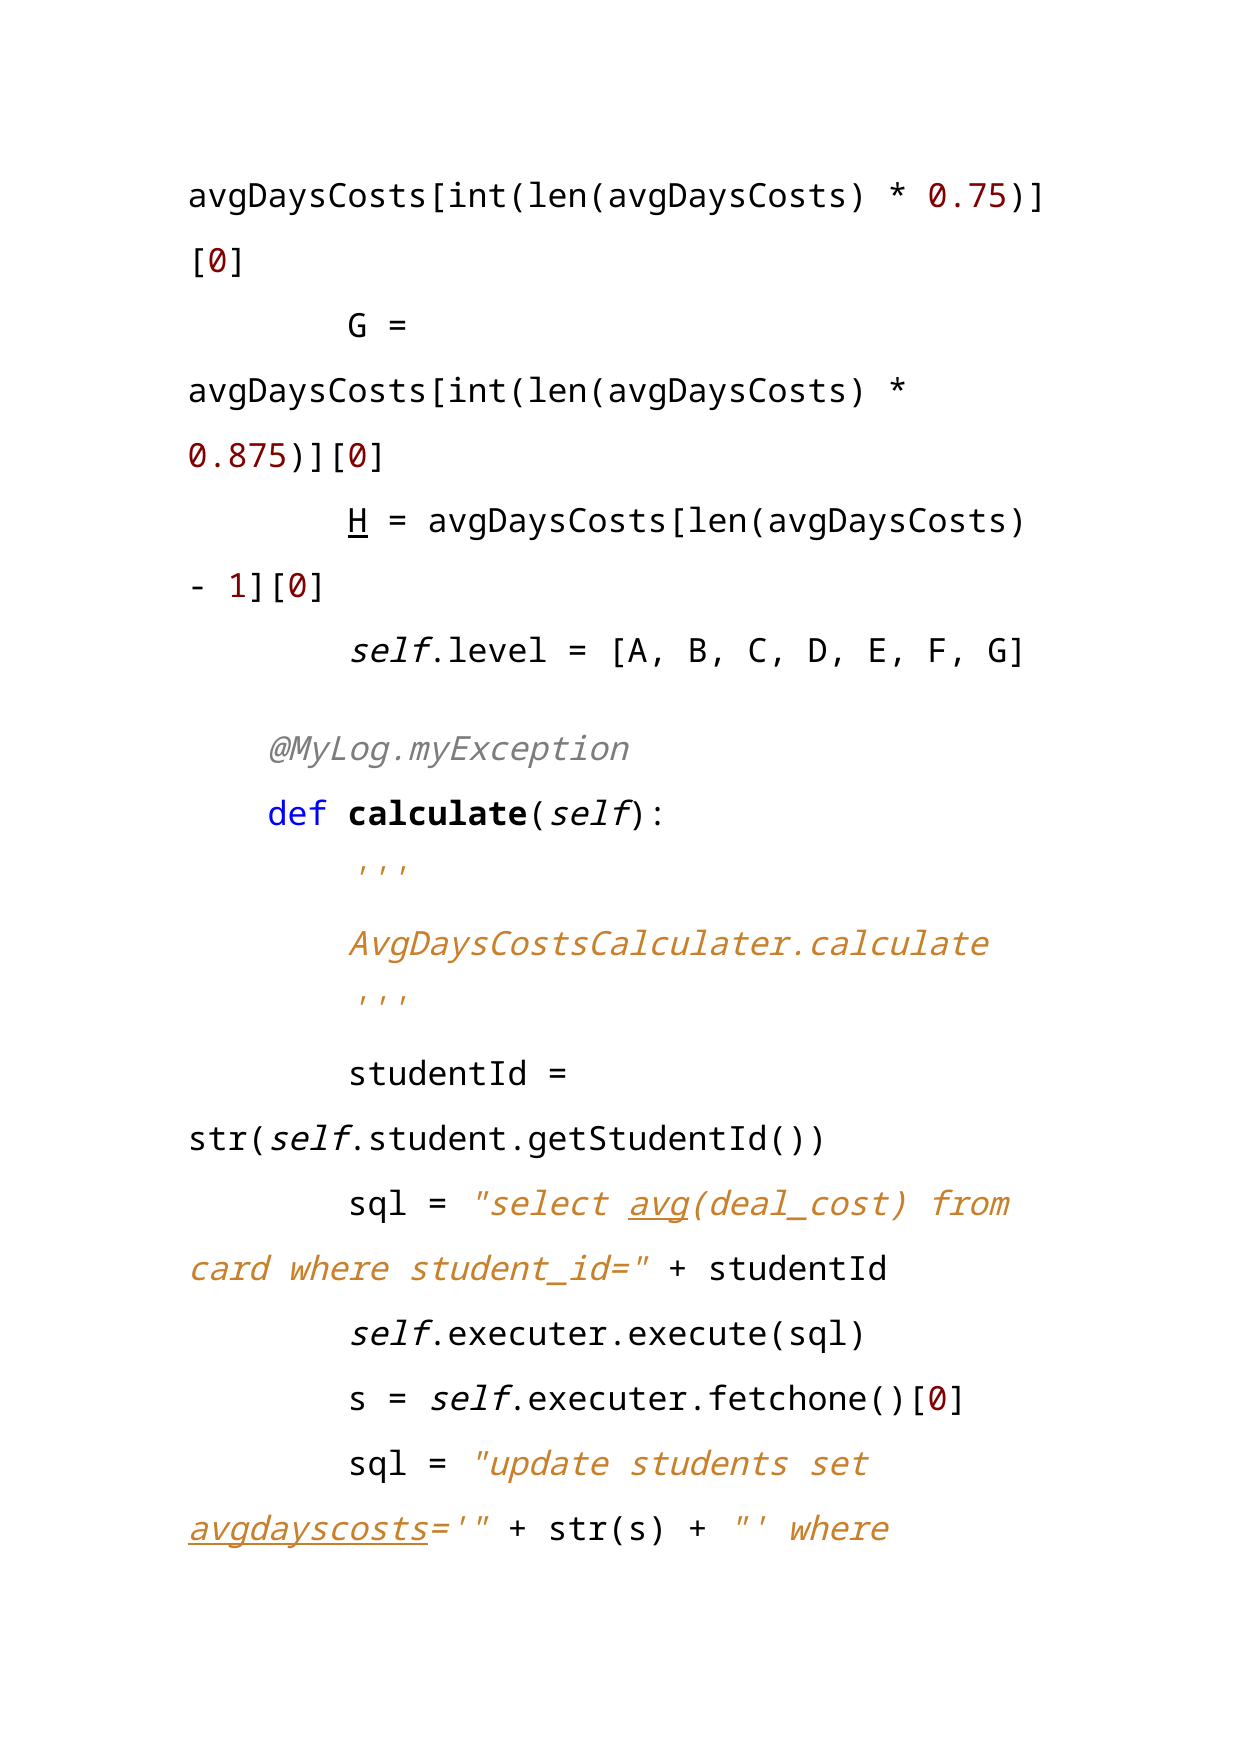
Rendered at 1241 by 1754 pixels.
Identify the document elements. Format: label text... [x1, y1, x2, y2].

text sql = "select avg(deal_cost) from card where student_id=" + studentId [187, 1169, 1053, 1299]
text @MyLog.myException [187, 714, 1053, 779]
text self.level = [A, B, C, D, E, F, G] [187, 617, 1053, 682]
text self.executer.execute(sql) [187, 1299, 1053, 1364]
text s = self.executer.fetchone()[0] [187, 1364, 1053, 1429]
text def calculate(self): [187, 779, 1053, 844]
text AvgDaysCostsCalculater.calculate [187, 909, 1053, 974]
text G = avgDaysCosts[int(len(avgDaysCosts) * 0.875)][0] [187, 292, 1053, 487]
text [187, 162, 1053, 292]
text studentId = str(self.student.getStudentId()) [187, 1039, 1053, 1169]
text H = avgDaysCosts[len(avgDaysCosts) - 1][0] [187, 487, 1053, 617]
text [187, 1429, 1053, 1559]
text ''' [187, 974, 1053, 1039]
text ''' [187, 844, 1053, 909]
